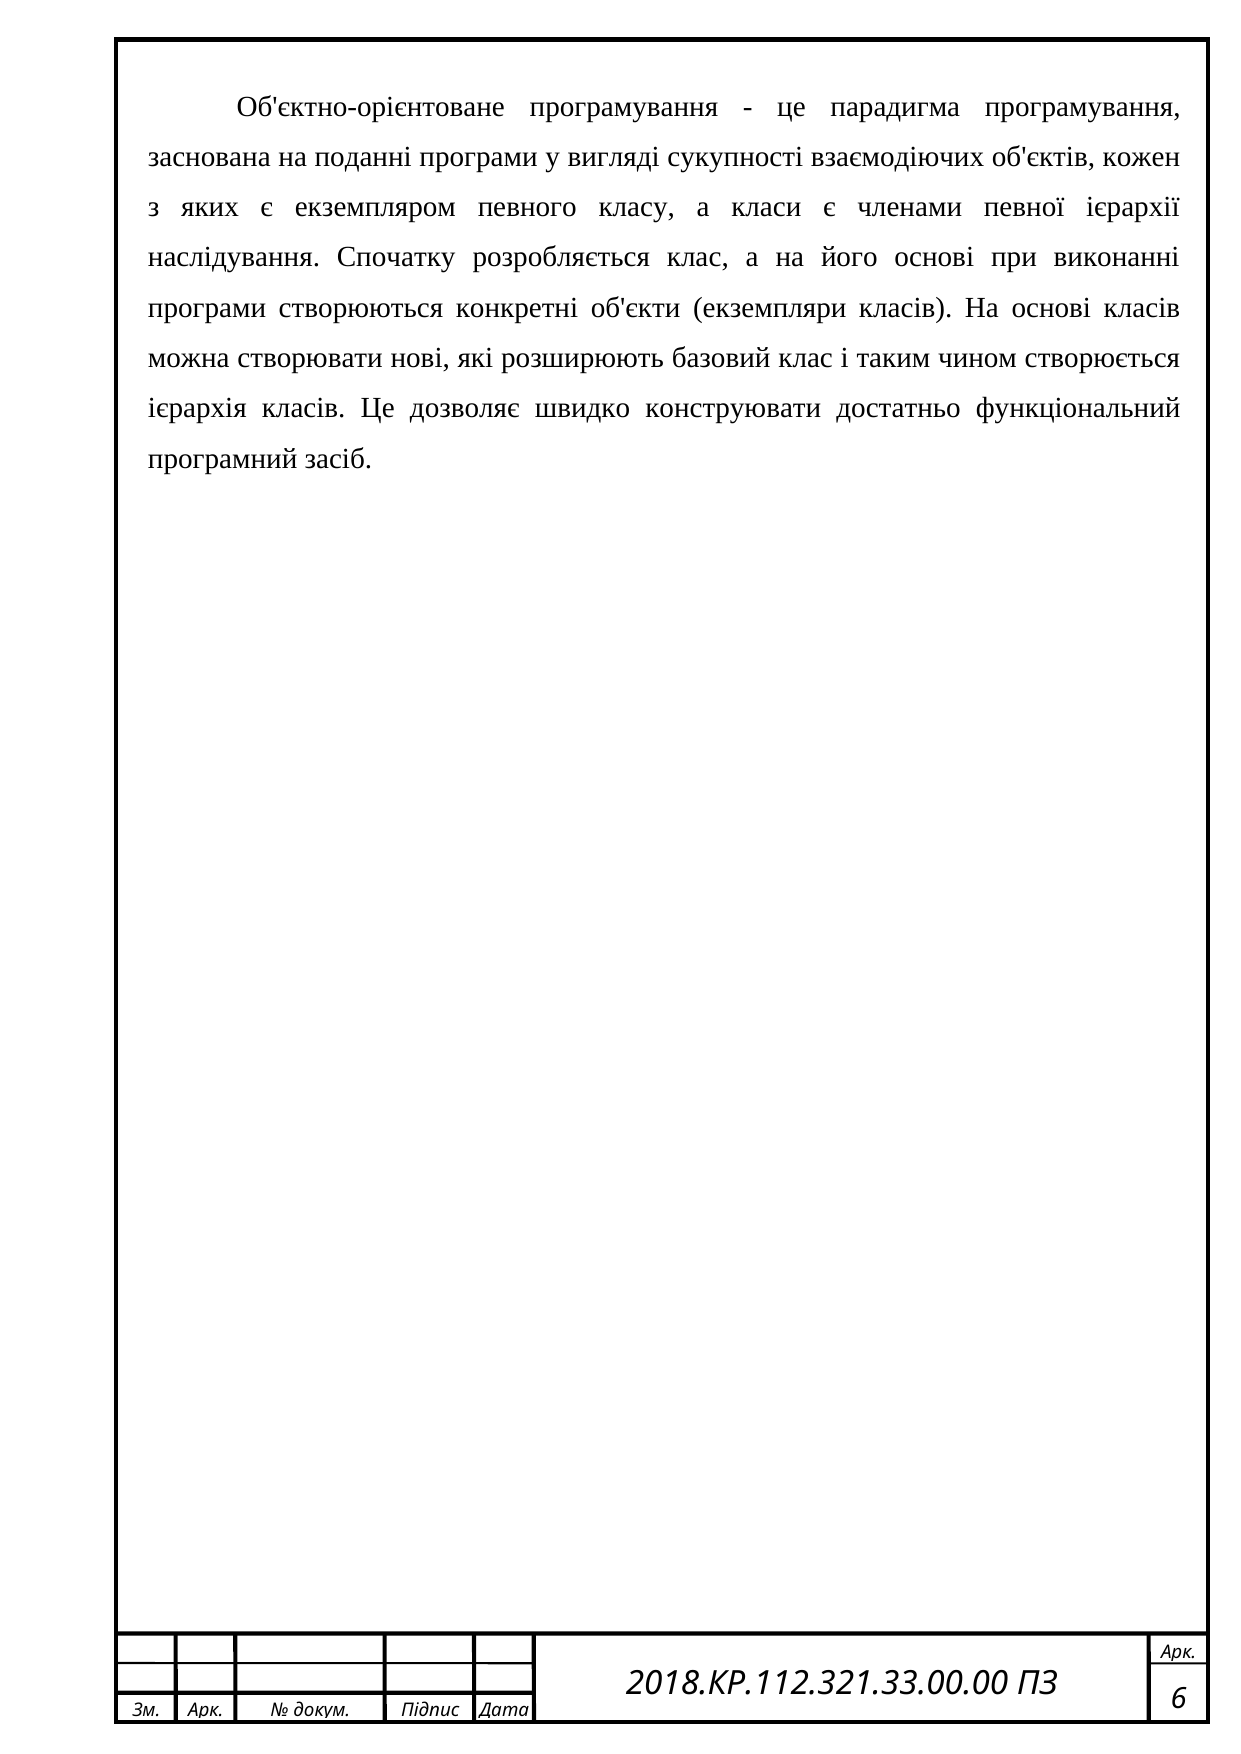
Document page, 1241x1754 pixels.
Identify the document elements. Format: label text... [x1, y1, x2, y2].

text Об'єктно-орієнтоване програмування - це парадигма програмування, заснована на поданні програми у вигляді сукупності взаємодіючих об'єктів, кожен з яких є екземпляром певного класу, а класи є членами певної ієрархії наслідування. Спочатку розробляється клас, а на його основі при виконанні програми створюються конкретні об'єкти (екземпляри класів). На основі класів можна створювати нові, які розширюють базовий клас і таким чином створюється ієрархія класів. Це дозволяє швидко конструювати достатньо функціональний програмний засіб. [148, 89, 1181, 474]
